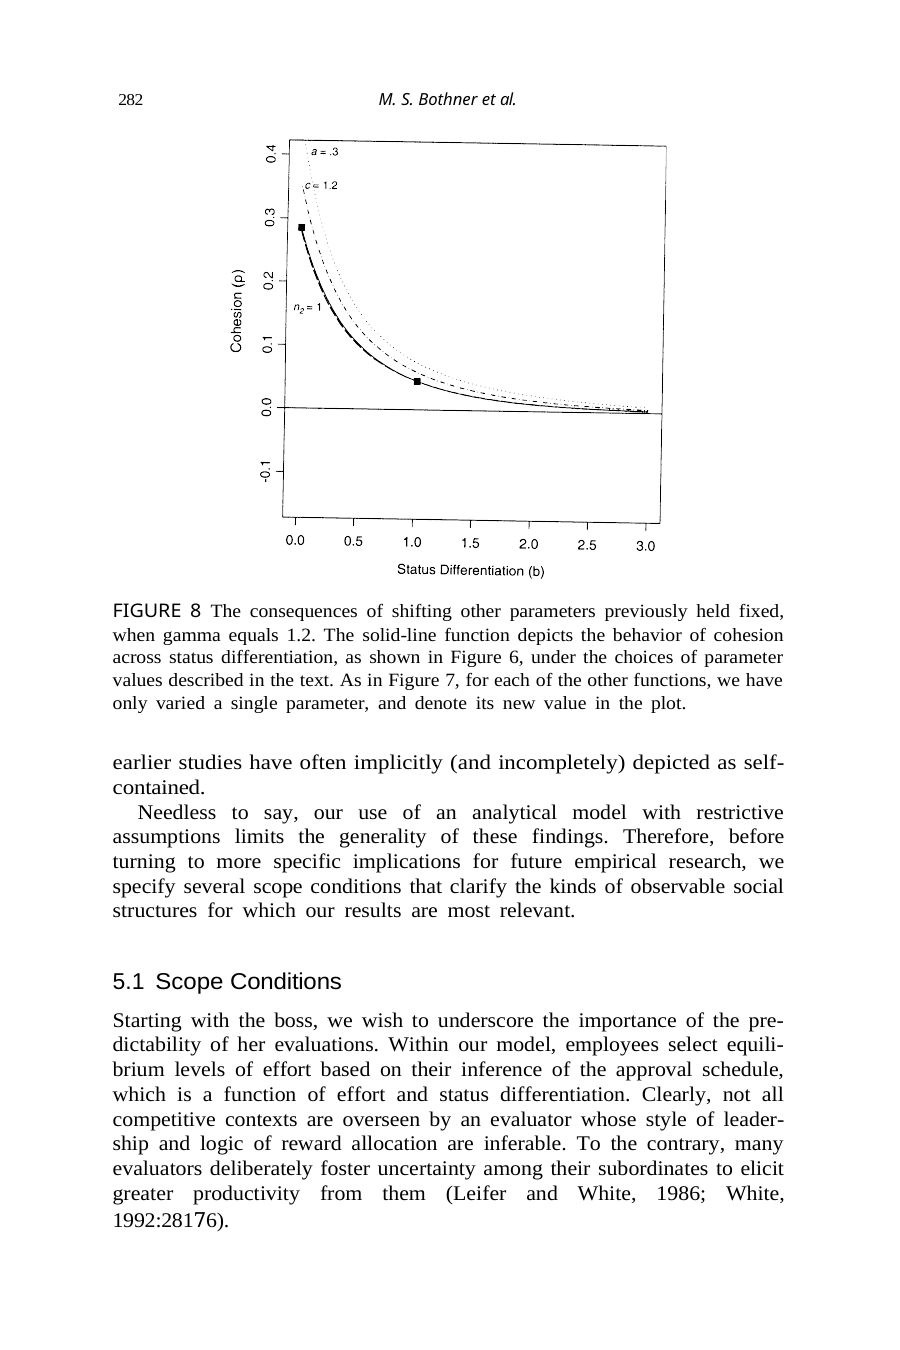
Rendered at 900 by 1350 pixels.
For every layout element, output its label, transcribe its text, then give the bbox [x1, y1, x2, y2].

picture [230, 139, 667, 579]
text Needless to say, our use of an analytical model with restrictive assumptions limits the generality of these findings. Therefore, before turning to more specific implications for future empirical research, we specify several scope conditions that clarify the kinds of observable social structures for which our results are most relevant. [112, 800, 785, 922]
text Starting with the boss, we wish to underscore the importance of the pre- dictability of her evaluations. Within our model, employees select equili- brium levels of effort based on their inference of the approval schedule, which is a function of effort and status differentiation. Clearly, not all competitive contexts are overseen by an evaluator whose style of leader- ship and logic of reward allocation are inferable. To the contrary, many evaluators deliberately foster uncertainty among their subordinates to elicit greater productivity from them (Leifer and White, 1986; White, 1992:28176). [112, 1008, 785, 1234]
text FIGURE 8 The consequences of shifting other parameters previously held fixed, when gamma equals 1.2. The solid-line function depicts the behavior of cohesion across status differentiation, as shown in Figure 6, under the choices of parameter values described in the text. As in Figure 7, for each of the other functions, we have only varied a single parameter, and denote its new value in the plot. [112, 597, 785, 713]
text earlier studies have often implicitly (and incompletely) depicted as self- contained. [112, 750, 785, 799]
subtitle Scope Conditions [112, 968, 808, 995]
